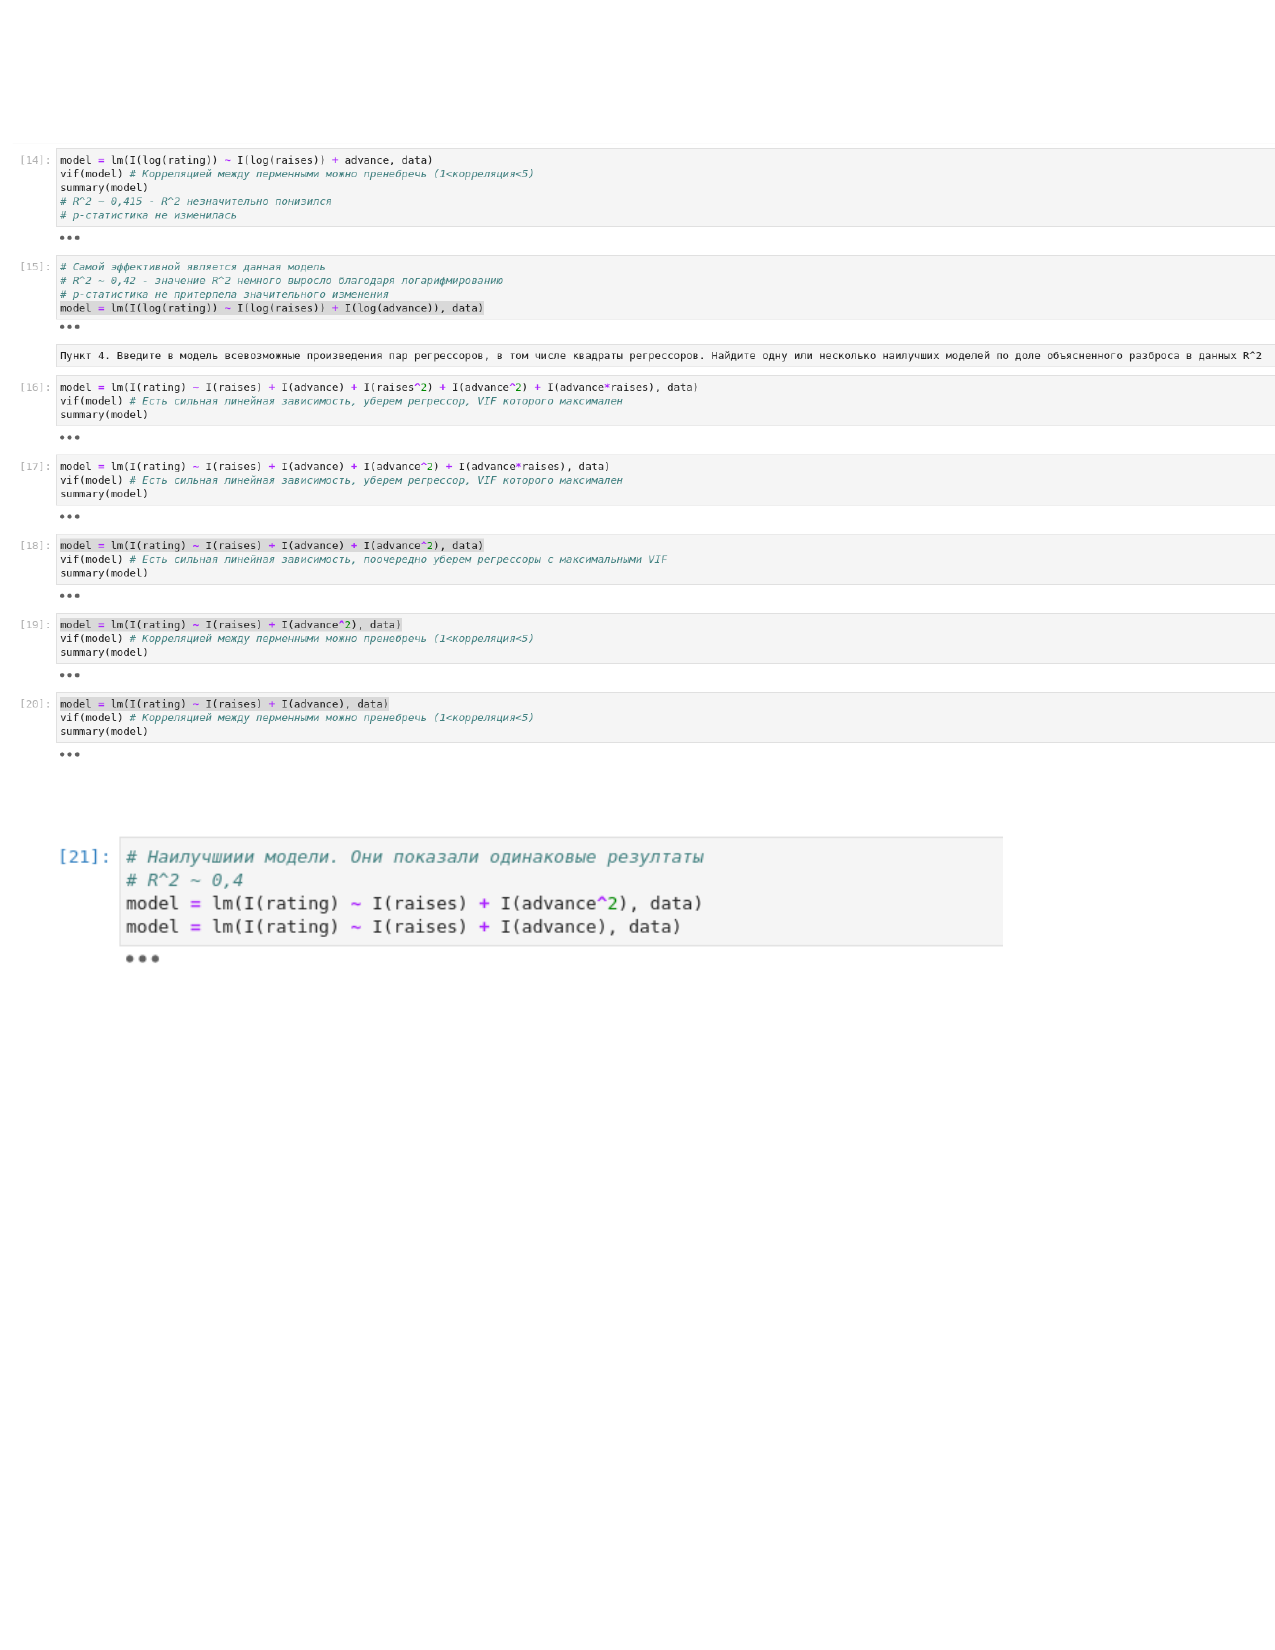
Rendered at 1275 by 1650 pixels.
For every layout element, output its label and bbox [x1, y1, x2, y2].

picture [12, 143, 1275, 762]
picture [39, 819, 1003, 996]
